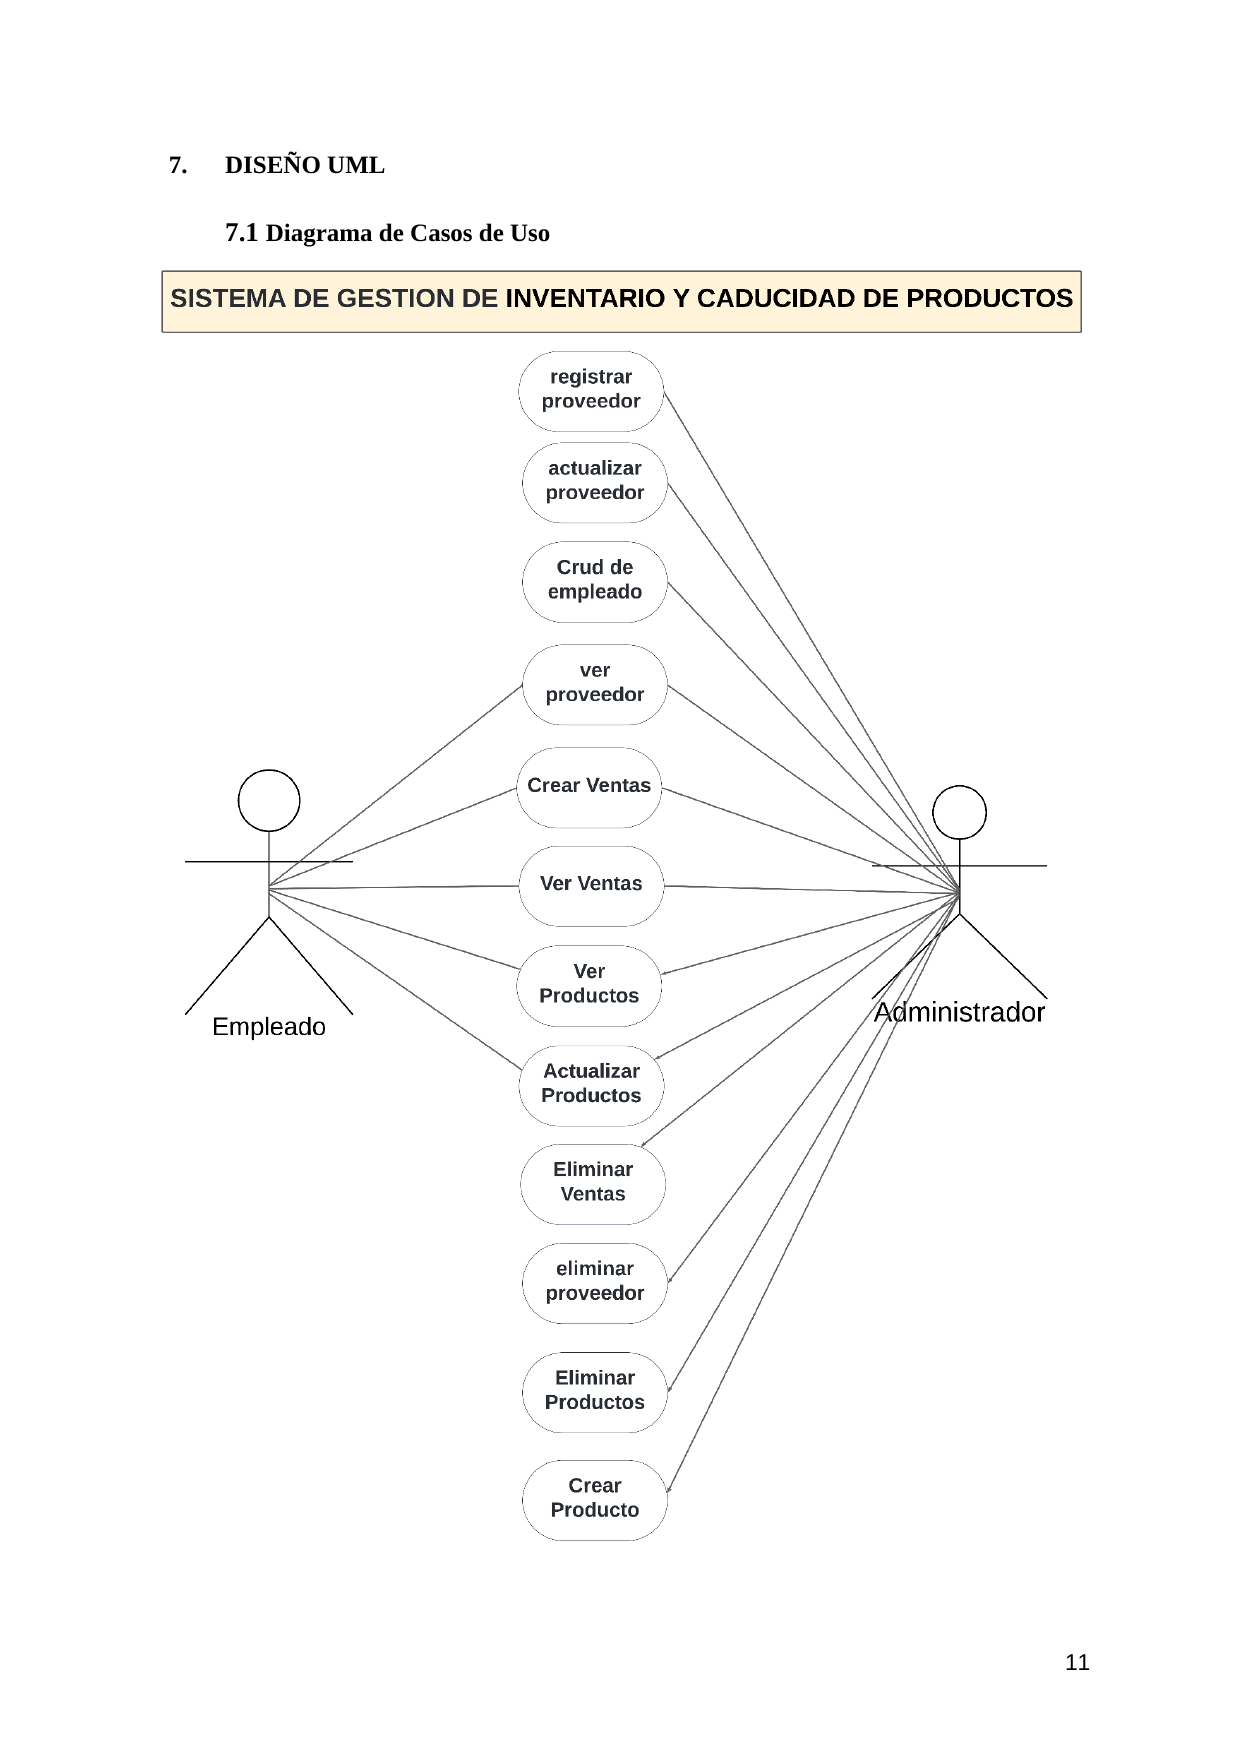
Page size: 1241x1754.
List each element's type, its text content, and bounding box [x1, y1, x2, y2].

subtitle DISEÑO UML [187, 150, 1090, 179]
picture [150, 260, 1091, 1552]
subtitle 7.1 Diagrama de Casos de Uso [225, 216, 1090, 247]
